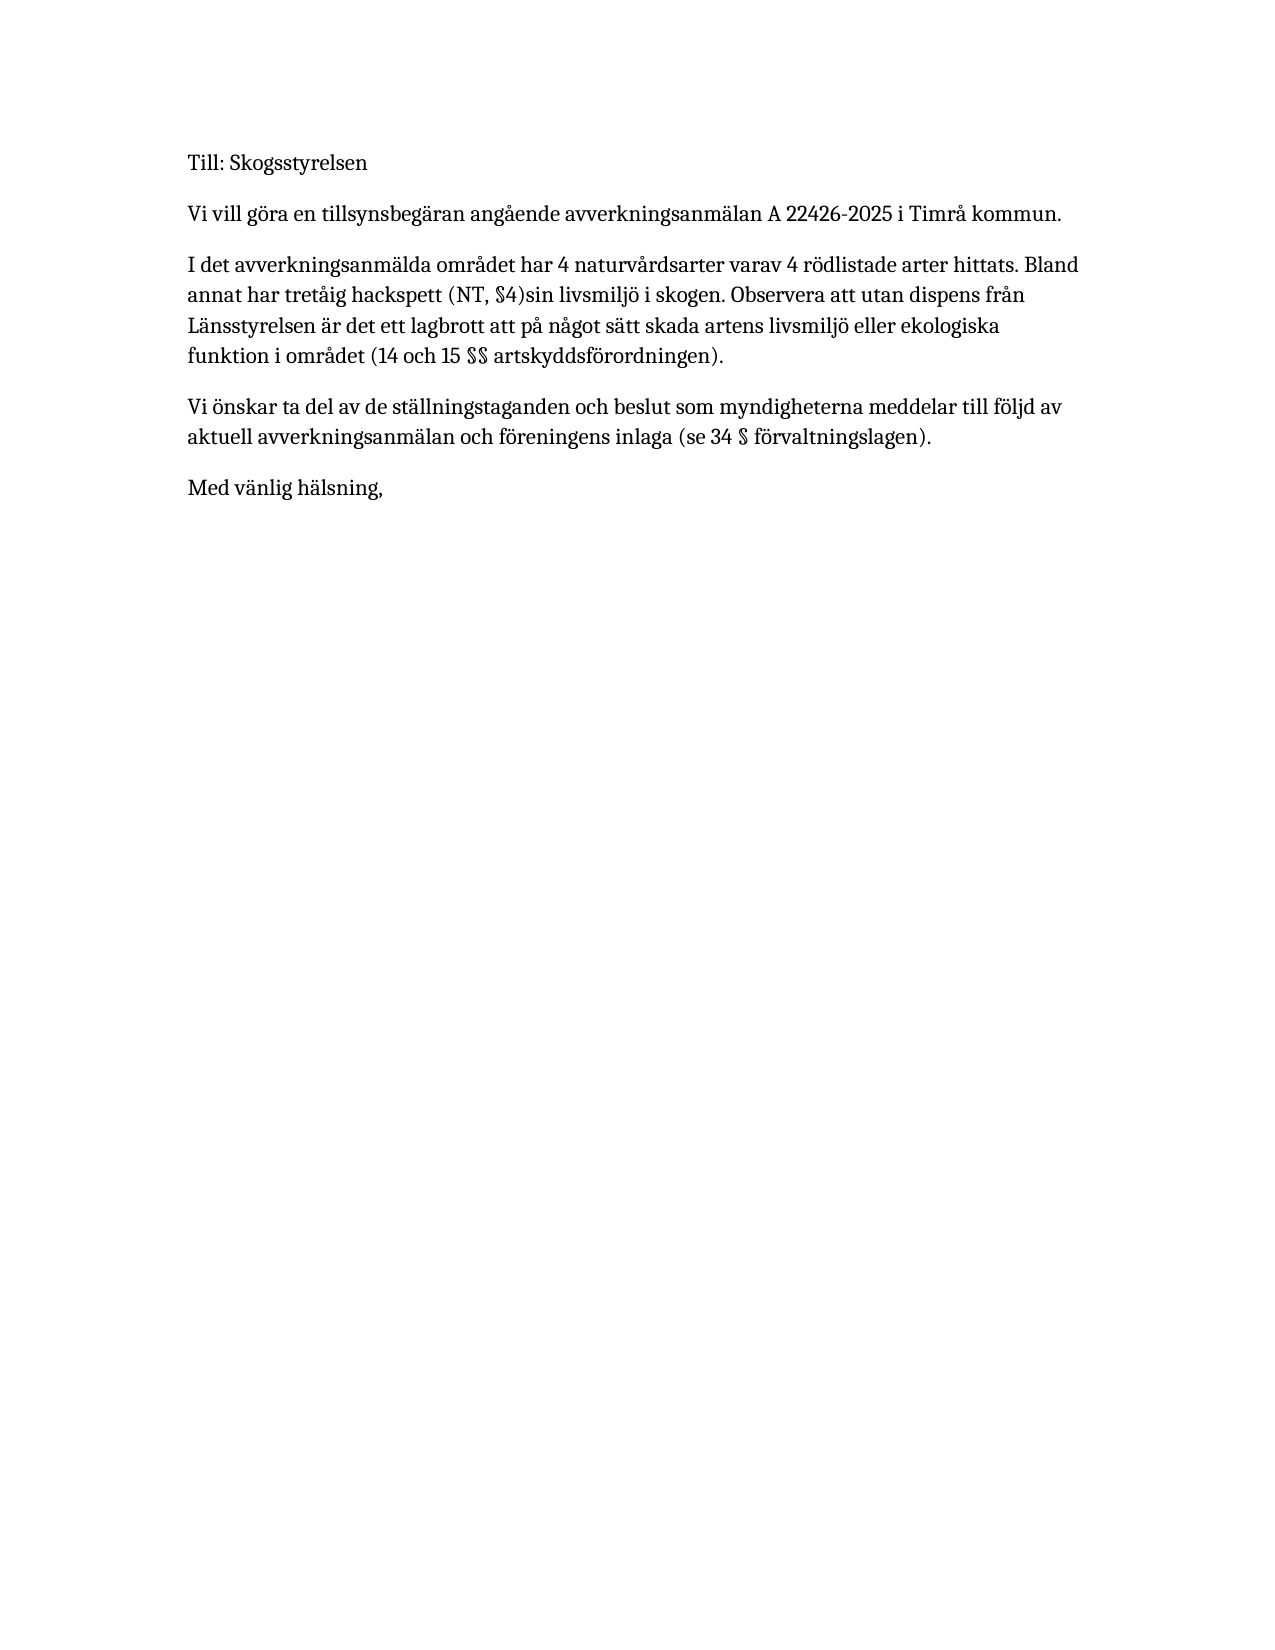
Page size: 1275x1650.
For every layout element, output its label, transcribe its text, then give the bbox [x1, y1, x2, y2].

text I det avverkningsanmälda området har 4 naturvårdsarter varav 4 rödlistade arter hittats. Bland annat har tretåig hackspett (NT, §4)sin livsmiljö i skogen. Observera att utan dispens från Länsstyrelsen är det ett lagbrott att på något sätt skada artens livsmiljö eller ekologiska funktion i området (14 och 15 §§ artskyddsförordningen). [187, 252, 1087, 369]
text Vi önskar ta del av de ställningstaganden och beslut som myndigheterna meddelar till följd av aktuell avverkningsanmälan och föreningens inlaga (se 34 § förvaltningslagen). [187, 394, 1087, 450]
text Vi vill göra en tillsynsbegäran angående avverkningsanmälan A 22426-2025 i Timrå kommun. [187, 201, 1087, 227]
text Med vänlig hälsning, [187, 475, 1087, 532]
text Till: Skogsstyrelsen [187, 150, 1087, 176]
